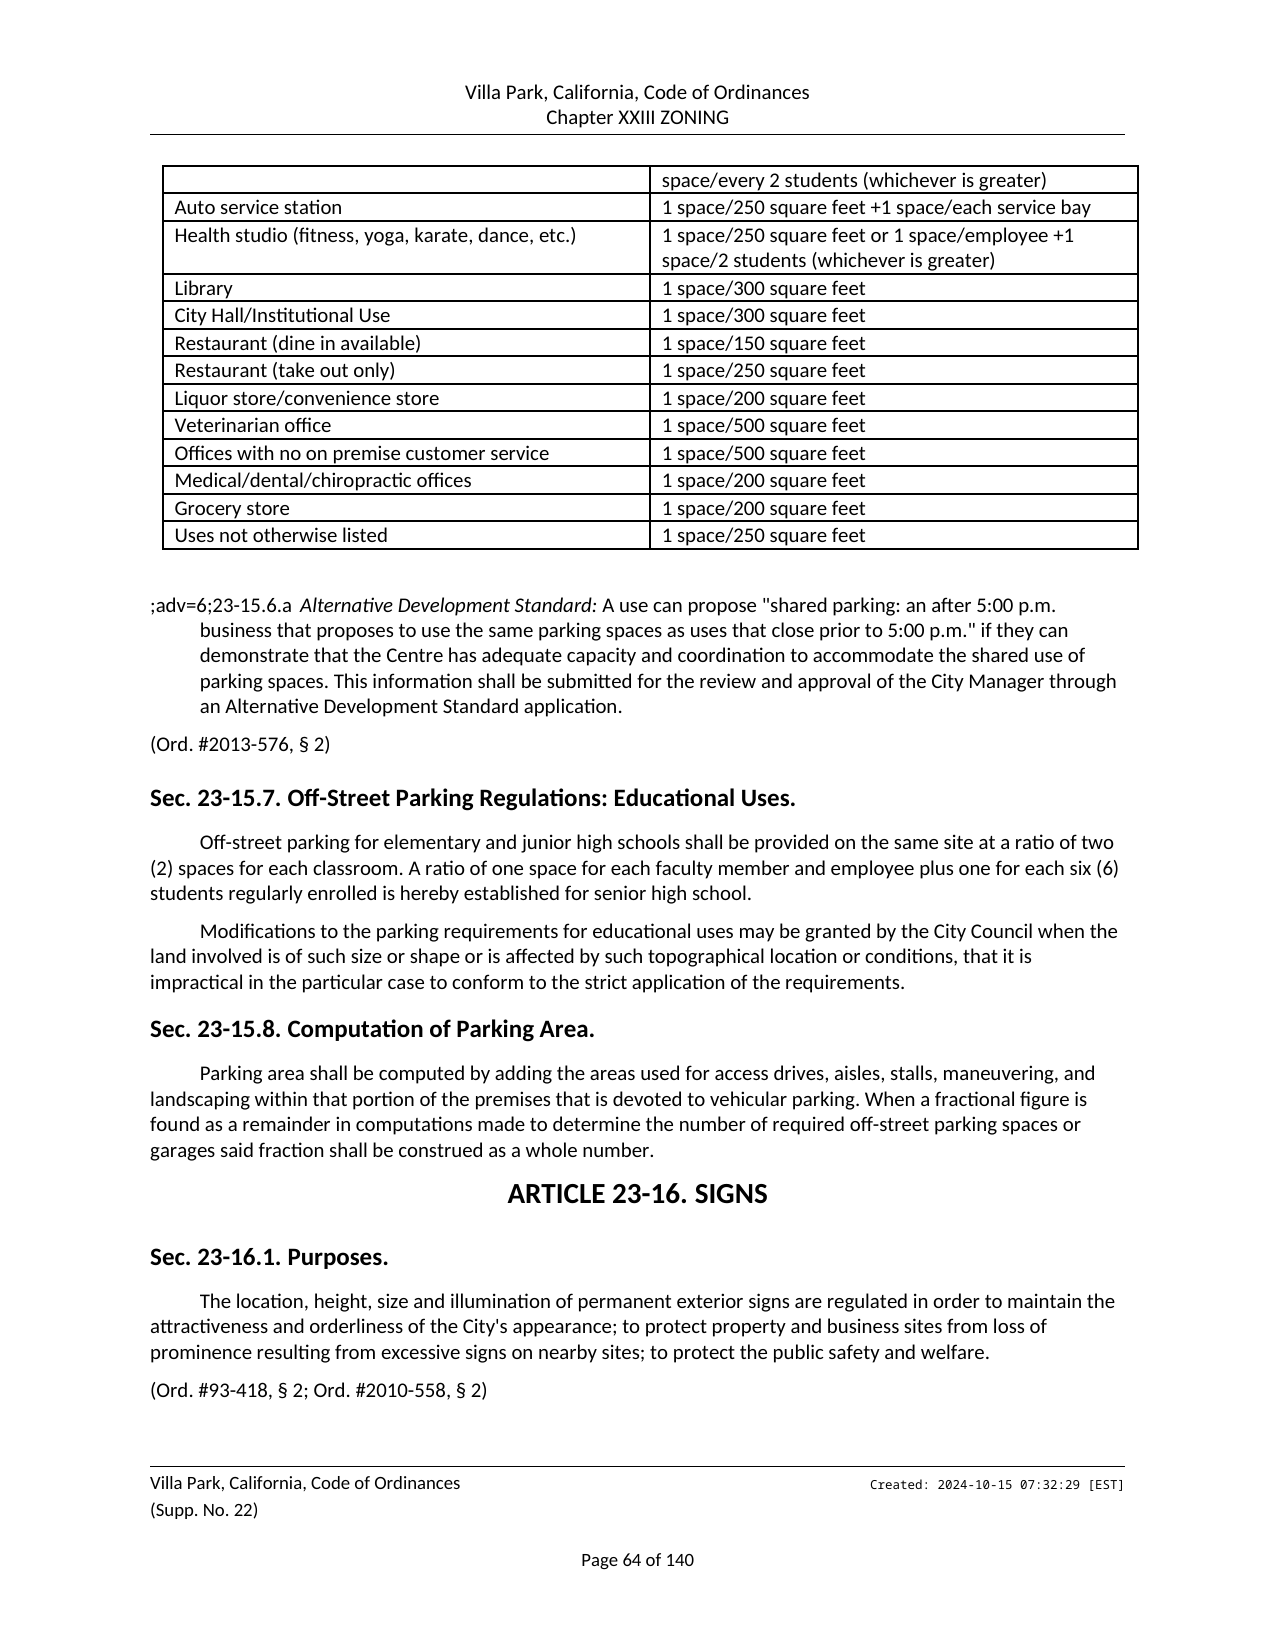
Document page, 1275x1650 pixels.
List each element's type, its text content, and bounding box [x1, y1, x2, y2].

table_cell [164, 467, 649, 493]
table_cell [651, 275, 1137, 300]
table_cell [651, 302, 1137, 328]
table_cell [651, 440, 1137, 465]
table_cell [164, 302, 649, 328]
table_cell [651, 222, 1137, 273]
text Sec. 23-15.7. Off-Street Parking Regulations: Educational Uses. [150, 782, 1125, 812]
subtitle ARTICLE 23-16. SIGNS [150, 1175, 1125, 1210]
list ;adv=6;23-15.6.a Alternative Development Standard: A use can propose "shared parking: an after 5:00 p.m. business that proposes to use the same parking spaces as uses that close prior to 5:00 p.m." if they can demonstrate that the Centre has adequate capacity and coordination to accommodate the shared use of parking spaces. This information shall be submitted for the review and approval of the City Manager through an Alternative Development Standard application. [150, 592, 1125, 719]
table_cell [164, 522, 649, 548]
text Off-street parking for elementary and junior high schools shall be provided on the same site at a ratio of two (2) spaces for each classroom. A ratio of one space for each faculty member and employee plus one for each six (6) students regularly enrolled is hereby established for senior high school. [150, 829, 1125, 906]
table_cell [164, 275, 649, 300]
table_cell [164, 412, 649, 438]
text (Ord. #2013-576, § 2) [150, 731, 1125, 757]
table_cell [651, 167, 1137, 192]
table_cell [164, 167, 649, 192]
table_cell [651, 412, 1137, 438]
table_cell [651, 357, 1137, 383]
text Parking area shall be computed by adding the areas used for access drives, aisles, stalls, maneuvering, and landscaping within that portion of the premises that is devoted to vehicular parking. When a fractional figure is found as a remainder in computations made to determine the number of required off-street parking spaces or garages said fraction shall be construed as a whole number. [150, 1061, 1125, 1162]
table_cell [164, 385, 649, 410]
text The location, height, size and illumination of permanent exterior signs are regulated in order to maintain the attractiveness and orderliness of the City's appearance; to protect property and business sites from loss of prominence resulting from excessive signs on nearby sites; to protect the public safety and welfare. [150, 1288, 1125, 1364]
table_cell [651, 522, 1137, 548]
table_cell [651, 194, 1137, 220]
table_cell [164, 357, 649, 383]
text Modifications to the parking requirements for educational uses may be granted by the City Council when the land involved is of such size or shape or is affected by such topographical location or conditions, that it is impractical in the particular case to conform to the strict application of the requirements. [150, 918, 1125, 994]
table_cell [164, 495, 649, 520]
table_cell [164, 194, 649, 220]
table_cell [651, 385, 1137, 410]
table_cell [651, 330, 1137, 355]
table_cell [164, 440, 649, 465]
text Sec. 23-16.1. Purposes. [150, 1241, 1125, 1271]
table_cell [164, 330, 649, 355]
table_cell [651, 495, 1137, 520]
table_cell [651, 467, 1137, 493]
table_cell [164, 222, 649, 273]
text Sec. 23-15.8. Computation of Parking Area. [150, 1013, 1125, 1044]
text (Ord. #93-418, § 2; Ord. #2010-558, § 2) [150, 1377, 1125, 1402]
